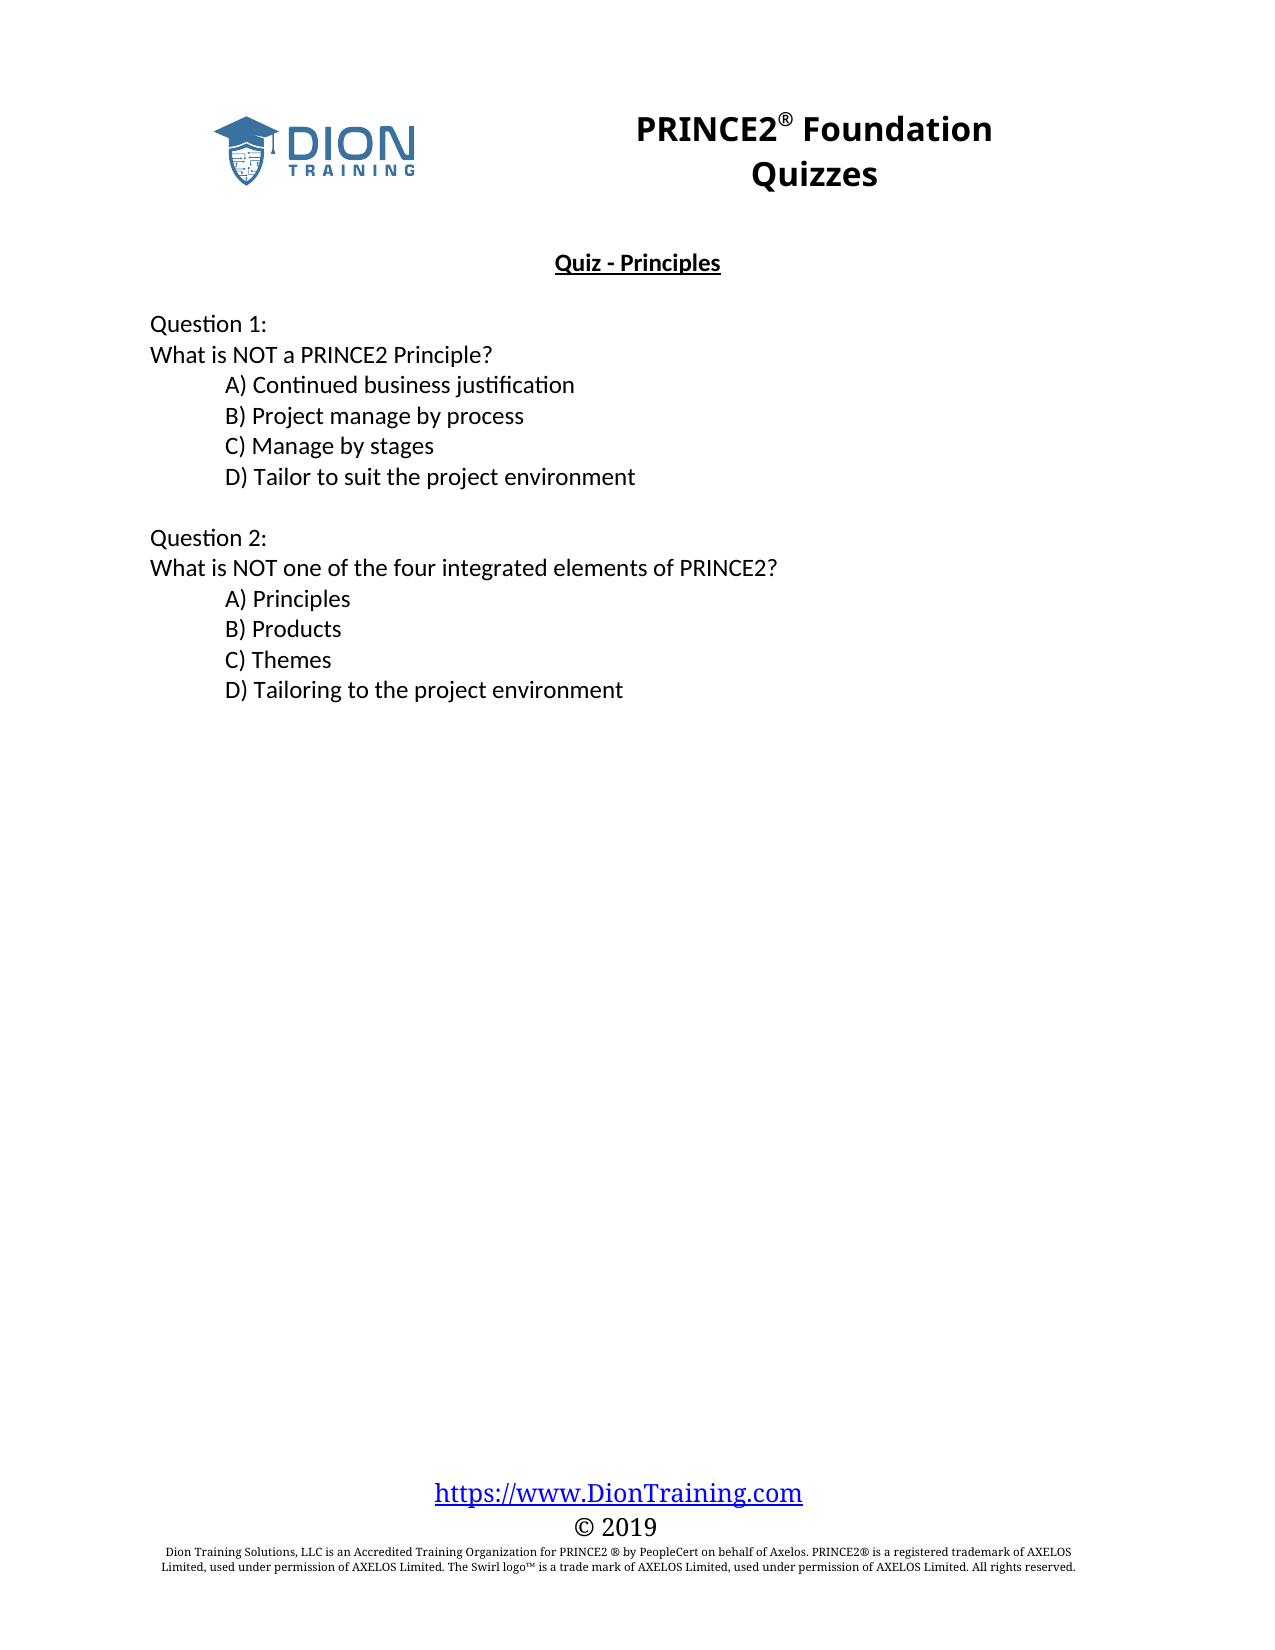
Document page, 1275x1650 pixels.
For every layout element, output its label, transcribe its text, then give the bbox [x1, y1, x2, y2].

text D) Tailor to suit the project environment [150, 461, 1125, 491]
text Quiz - Principles [150, 247, 1125, 278]
text A) Continued business justification [150, 369, 1125, 400]
picture [213, 116, 415, 186]
text What is NOT one of the four integrated elements of PRINCE2? [150, 552, 1125, 583]
text What is NOT a PRINCE2 Principle? [150, 339, 1125, 369]
text Question 2: [150, 522, 1125, 552]
text B) Products [150, 613, 1125, 644]
text A) Principles [150, 583, 1125, 613]
text C) Manage by stages [150, 430, 1125, 461]
text C) Themes [150, 644, 1125, 674]
text Question 1: [150, 308, 1125, 339]
text B) Project manage by process [150, 400, 1125, 430]
text D) Tailoring to the project environment [150, 674, 1125, 705]
